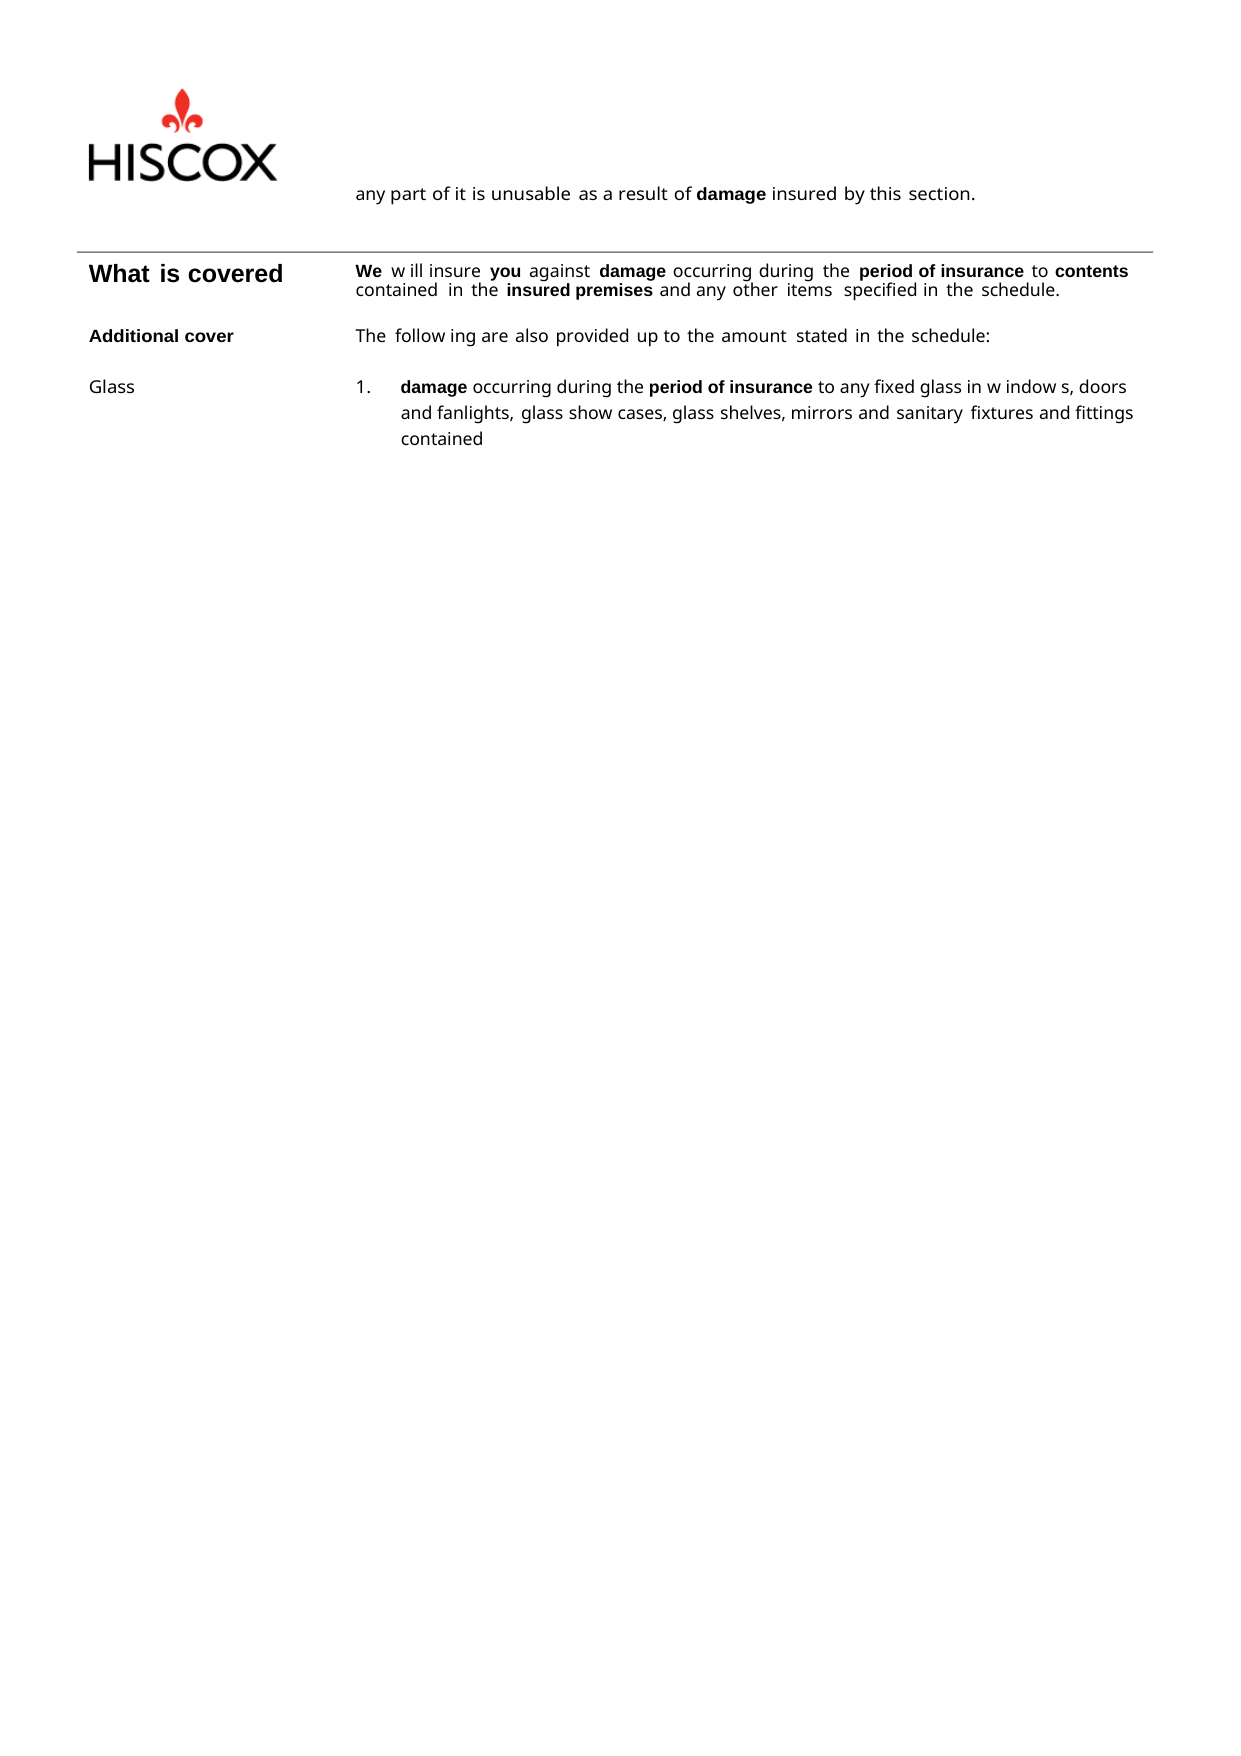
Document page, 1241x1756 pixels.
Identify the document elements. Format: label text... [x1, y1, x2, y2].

text Glass 1. damage occurring during the period of insurance to any fixed glass in w indow s, doors and fanlights, glass show cases, glass shelves, mirrors and sanitary fixtures and fittings contained [88, 375, 1147, 450]
text contained in the insured premises and any other items specified in the schedule. [355, 282, 1165, 300]
picture [88, 88, 278, 181]
text What is covered We w ill insure you against damage occurring during the period of insurance to contents [88, 256, 1165, 282]
text Additional cover The follow ing are also provided up to the amount stated in the schedule: [88, 323, 1165, 348]
